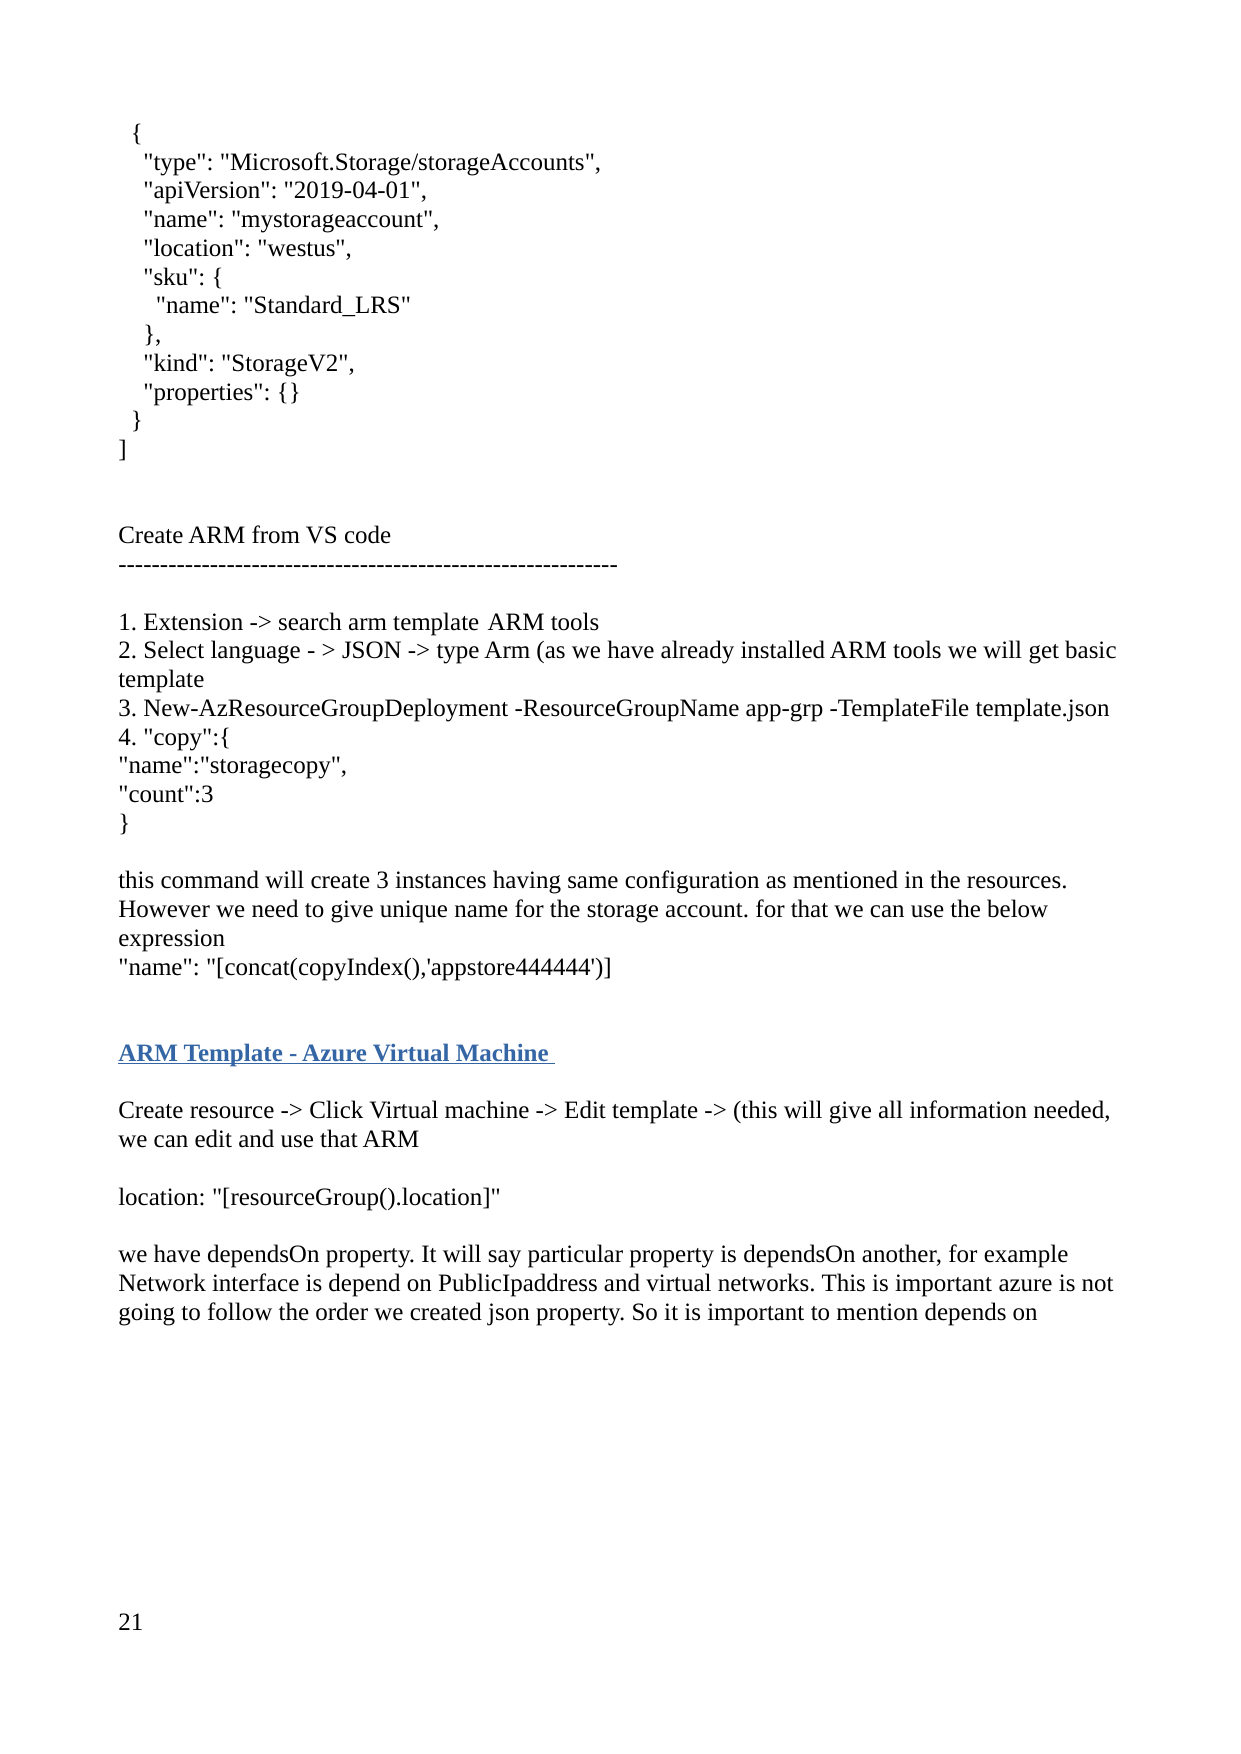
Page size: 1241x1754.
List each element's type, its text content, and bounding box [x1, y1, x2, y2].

text } [118, 406, 1122, 434]
text "name": "[concat(copyIndex(),'appstore444444')] [118, 952, 1122, 981]
text "location": "westus", [118, 233, 1122, 262]
text this command will create 3 instances having same configuration as mentioned in the resources. However we need to give unique name for the storage account. for that we can use the below expression [118, 866, 1122, 952]
text "sku": { [118, 262, 1122, 291]
text } [118, 808, 1122, 837]
text 3. New-AzResourceGroupDeployment -ResourceGroupName app-grp -TemplateFile template.json [118, 693, 1122, 722]
text ------------------------------------------------------------ [118, 549, 1122, 578]
text we have dependsOn property. It will say particular property is dependsOn another, for example Network interface is depend on PublicIpaddress and virtual networks. This is important azure is not going to follow the order we created json property. So it is important to mention depends on [118, 1239, 1122, 1326]
text "name": "Standard_LRS" [118, 291, 1122, 319]
text "kind": "StorageV2", [118, 348, 1122, 377]
text 1. Extension -> search arm template ARM tools [118, 607, 1122, 636]
text 4. "copy":{ [118, 722, 1122, 751]
text }, [118, 319, 1122, 348]
text location: "[resourceGroup().location]" [118, 1182, 1122, 1211]
text ] [118, 434, 1122, 463]
text Create resource -> Click Virtual machine -> Edit template -> (this will give all information needed, we can edit and use that ARM [118, 1096, 1122, 1153]
text { [118, 118, 1122, 147]
text "apiVersion": "2019-04-01", [118, 176, 1122, 204]
text "type": "Microsoft.Storage/storageAccounts", [118, 147, 1122, 176]
text ARM Template - Azure Virtual Machine [118, 1038, 1122, 1067]
text "name": "mystorageaccount", [118, 204, 1122, 233]
text "name":"storagecopy", [118, 751, 1122, 779]
text "properties": {} [118, 377, 1122, 406]
text 2. Select language - > JSON -> type Arm (as we have already installed ARM tools we will get basic template [118, 636, 1122, 693]
text "count":3 [118, 779, 1122, 808]
text Create ARM from VS code [118, 521, 1122, 549]
